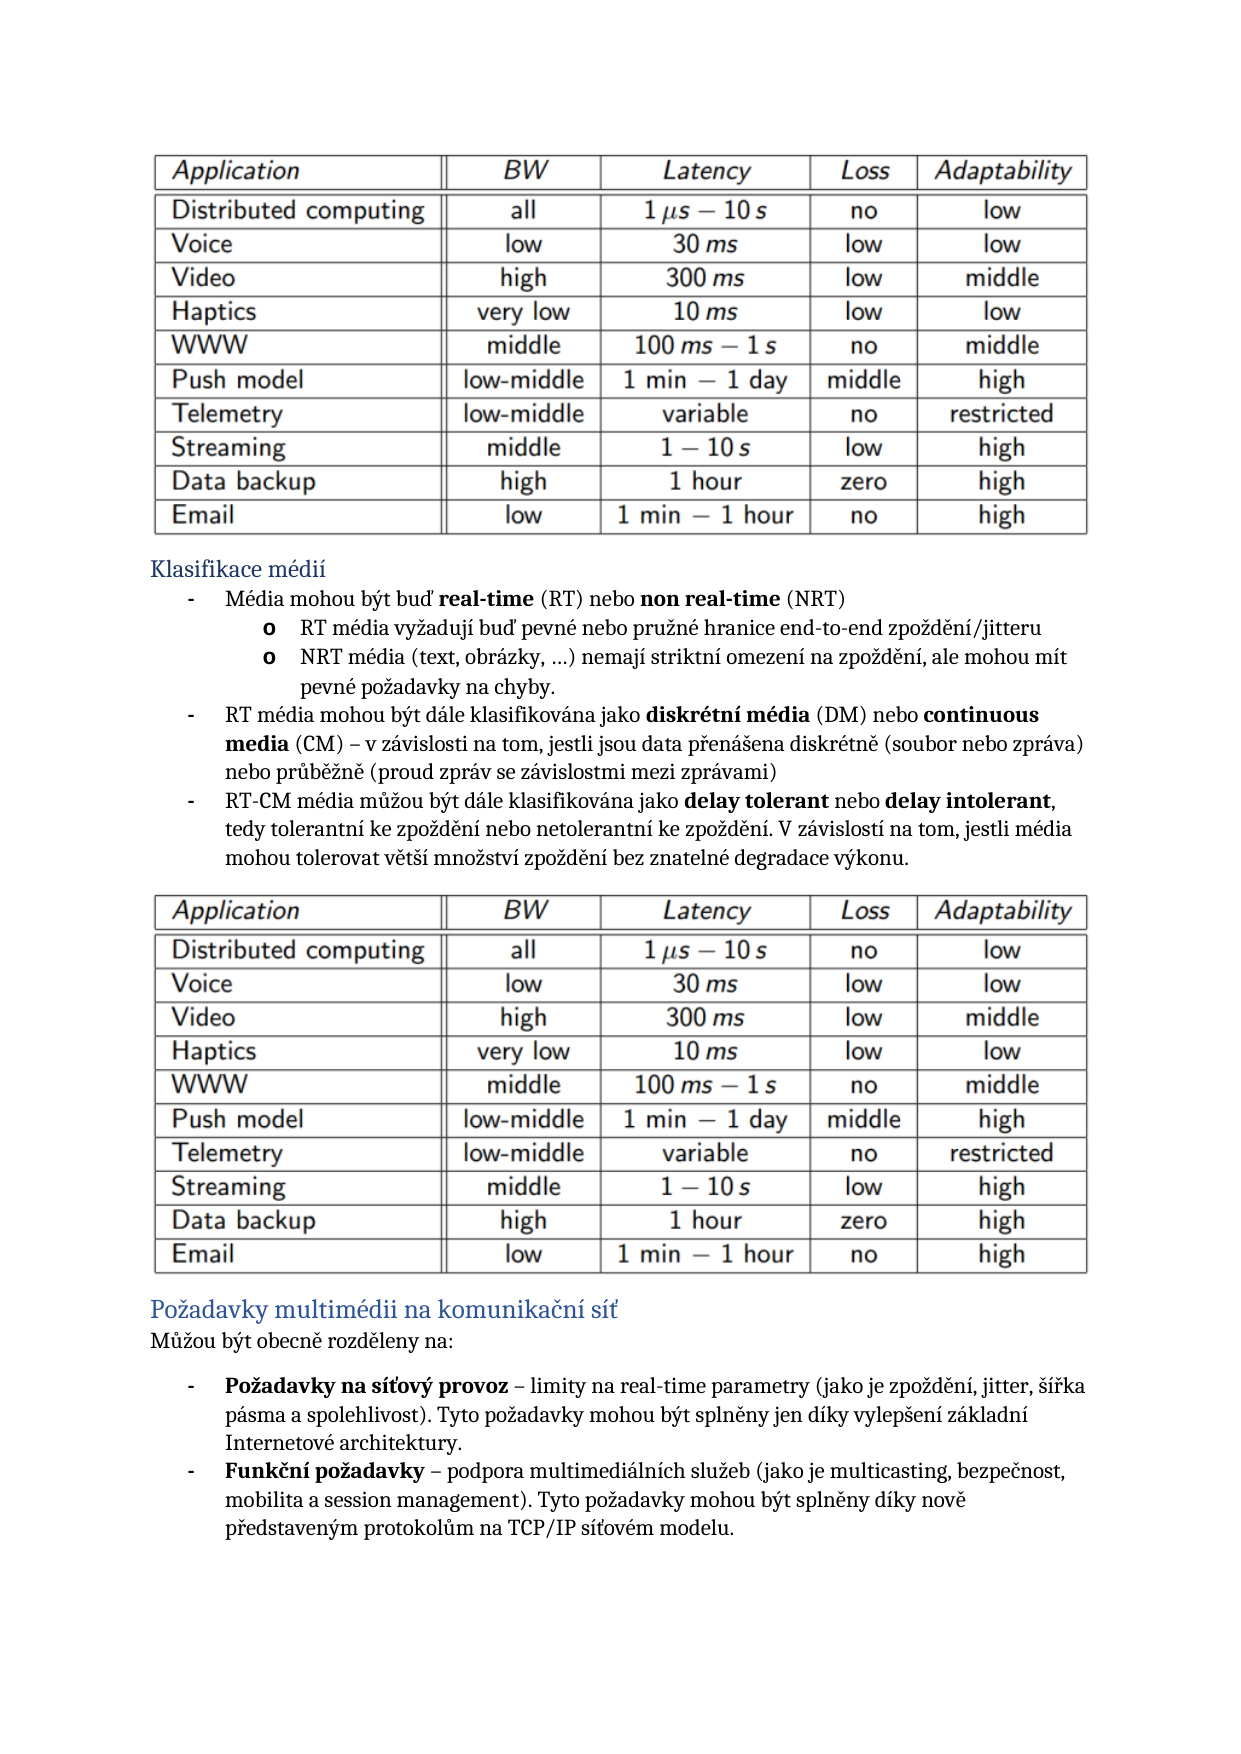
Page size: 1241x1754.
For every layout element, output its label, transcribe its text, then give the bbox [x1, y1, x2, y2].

subtitle Požadavky multimédii na komunikační síť [150, 1294, 1090, 1325]
list NRT média (text, obrázky, …) nemají striktní omezení na zpoždění, ale mohou mít pevné požadavky na chyby. [262, 644, 1090, 700]
list RT média mohou být dále klasifikována jako diskrétní média (DM) nebo continuous media (CM) – v závislosti na tom, jestli jsou data přenášena diskrétně (soubor nebo zpráva) nebo průběžně (proud zpráv se závislostmi mezi zprávami) [187, 702, 1090, 785]
list Požadavky na síťový provoz – limity na real-time parametry (jako je zpoždění, jitter, šířka pásma a spolehlivost). Tyto požadavky mohou být splněny jen díky vylepšení základní Internetové architektury. [187, 1373, 1090, 1456]
list Média mohou být buď real-time (RT) nebo non real-time (NRT) [187, 586, 1090, 612]
list RT média vyžadují buď pevné nebo pružné hranice end-to-end zpoždění/jitteru [262, 614, 1090, 642]
list Funkční požadavky – podpora multimediálních služeb (jako je multicasting, bezpečnost, mobilita a session management). Tyto požadavky mohou být splněny díky nově představeným protokolům na TCP/IP síťovém modelu. [187, 1458, 1090, 1541]
picture [150, 889, 1091, 1276]
subtitle Klasifikace médií [150, 555, 1090, 584]
text Můžou být obecně rozděleny na: [150, 1328, 1090, 1354]
list RT-CM média můžou být dále klasifikována jako delay tolerant nebo delay intolerant, tedy tolerantní ke zpoždění nebo netolerantní ke zpoždění. V závislostí na tom, jestli média mohou tolerovat větší množství zpoždění bez znatelné degradace výkonu. [187, 787, 1090, 871]
picture [150, 150, 1091, 537]
